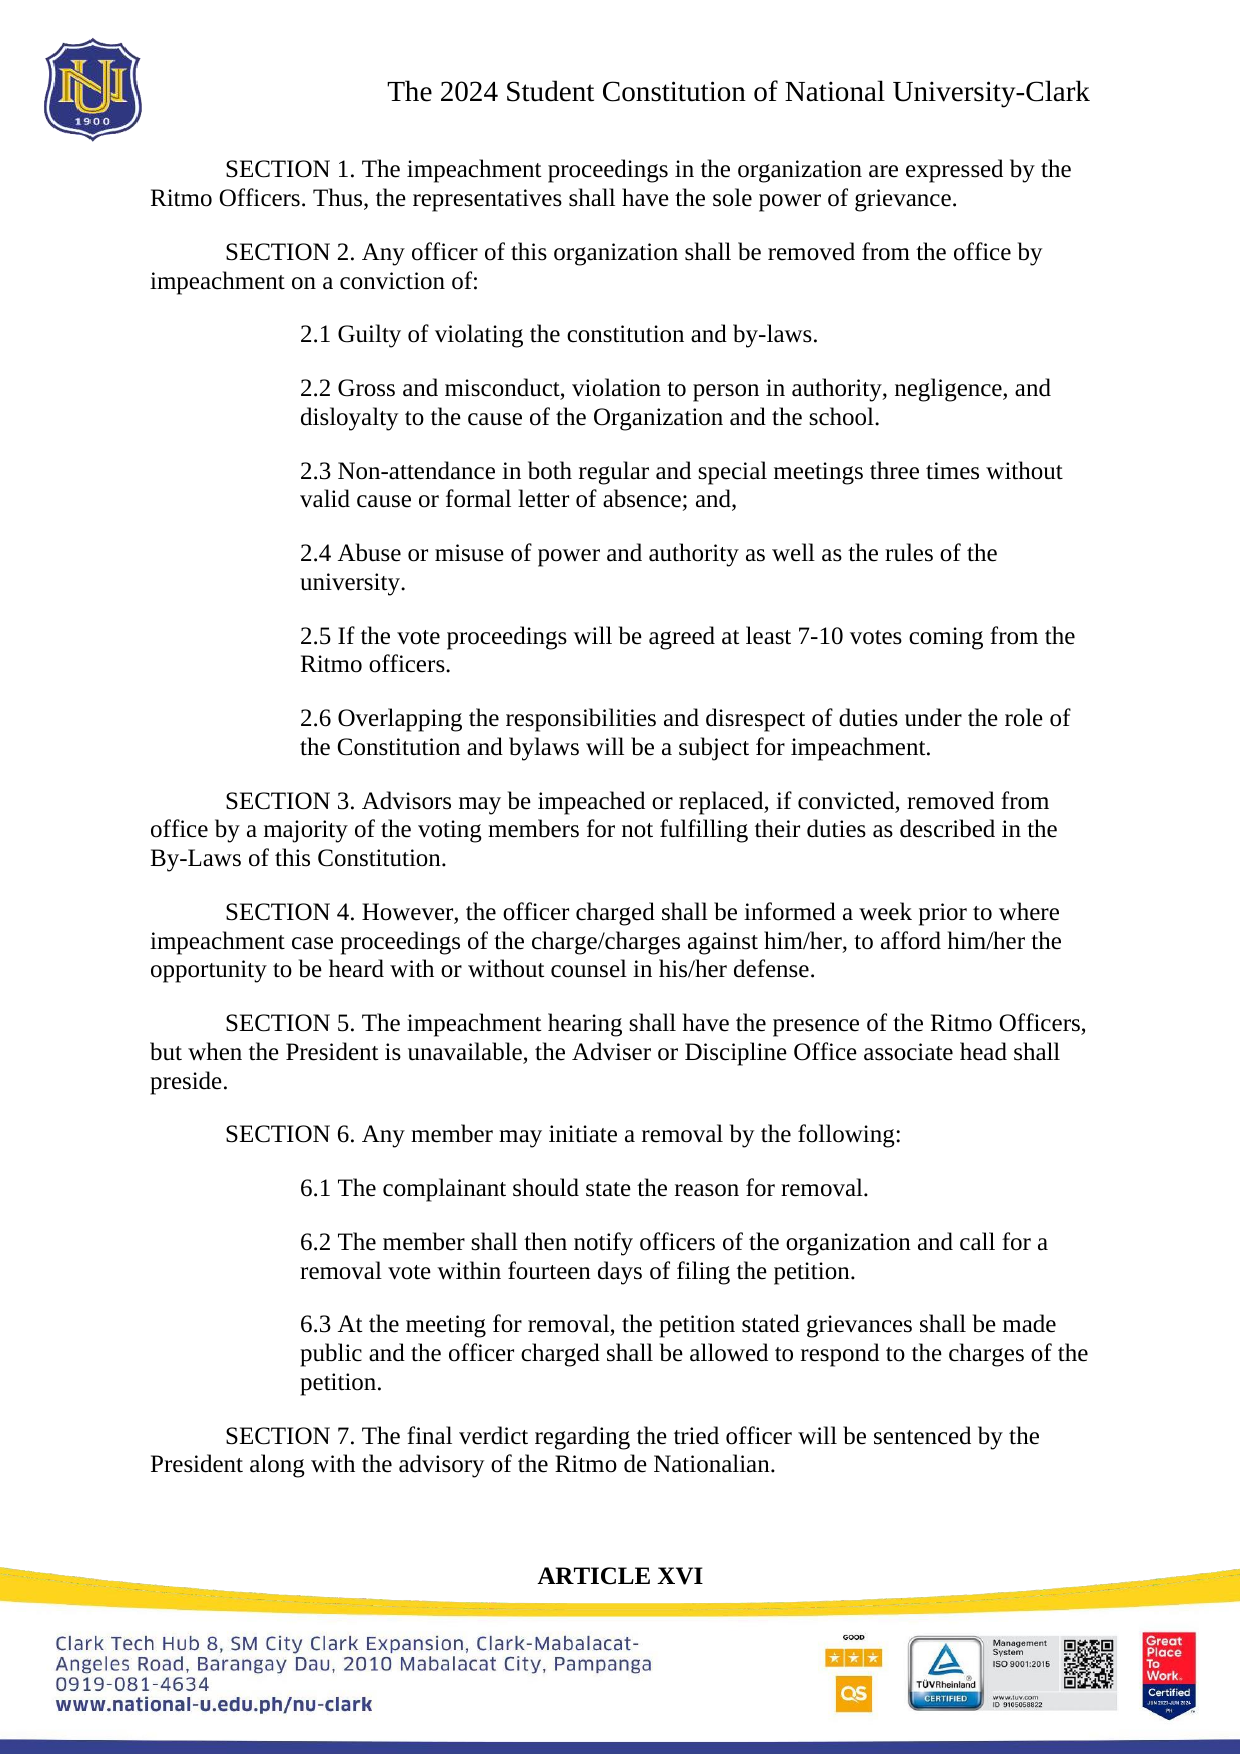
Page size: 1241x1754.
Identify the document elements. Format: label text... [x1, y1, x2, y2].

text SECTION 3. Advisors may be impeached or replaced, if convicted, removed from office by a majority of the voting members for not fulfilling their duties as described in the By-Laws of this Constitution. [150, 786, 1090, 872]
text SECTION 7. The final verdict regarding the tried officer will be sentenced by the President along with the advisory of the Ritmo de Nationalian. [150, 1421, 1090, 1478]
picture [0, 1566, 1240, 1754]
text 2.2 Gross and misconduct, violation to person in authority, negligence, and disloyalty to the cause of the Organization and the school. [300, 373, 1090, 431]
text SECTION 1. The impeachment proceedings in the organization are expressed by the Ritmo Officers. Thus, the representatives shall have the sole power of grievance. [150, 154, 1090, 212]
text SECTION 2. Any officer of this organization shall be removed from the office by impeachment on a conviction of: [150, 237, 1090, 294]
text 6.3 At the meeting for removal, the petition stated grievances shall be made public and the officer charged shall be allowed to respond to the charges of the petition. [300, 1309, 1090, 1396]
text SECTION 4. However, the officer charged shall be informed a week prior to where impeachment case proceedings of the charge/charges against him/her, to afford him/her the opportunity to be heard with or without counsel in his/her defense. [150, 897, 1090, 983]
text 2.5 If the vote proceedings will be agreed at least 7-10 votes coming from the Ritmo officers. [300, 621, 1090, 678]
text 2.4 Abuse or misuse of power and authority as well as the rules of the university. [300, 538, 1090, 596]
text 6.2 The member shall then notify officers of the organization and call for a removal vote within fourteen days of filing the petition. [300, 1227, 1090, 1284]
picture [43, 17, 152, 157]
text ARTICLE XVI [150, 1561, 1090, 1589]
text 2.3 Non-attendance in both regular and special meetings three times without valid cause or formal letter of absence; and, [300, 456, 1090, 513]
text 6.1 The complainant should state the reason for removal. [225, 1173, 1090, 1202]
text SECTION 6. Any member may initiate a removal by the following: [150, 1119, 1090, 1148]
text SECTION 5. The impeachment hearing shall have the presence of the Ritmo Officers, but when the President is unavailable, the Adviser or Discipline Office associate head shall preside. [150, 1008, 1090, 1094]
text 2.6 Overlapping the responsibilities and disrespect of duties under the role of the Constitution and bylaws will be a subject for impeachment. [300, 703, 1090, 761]
text 2.1 Guilty of violating the constitution and by-laws. [225, 319, 1090, 348]
